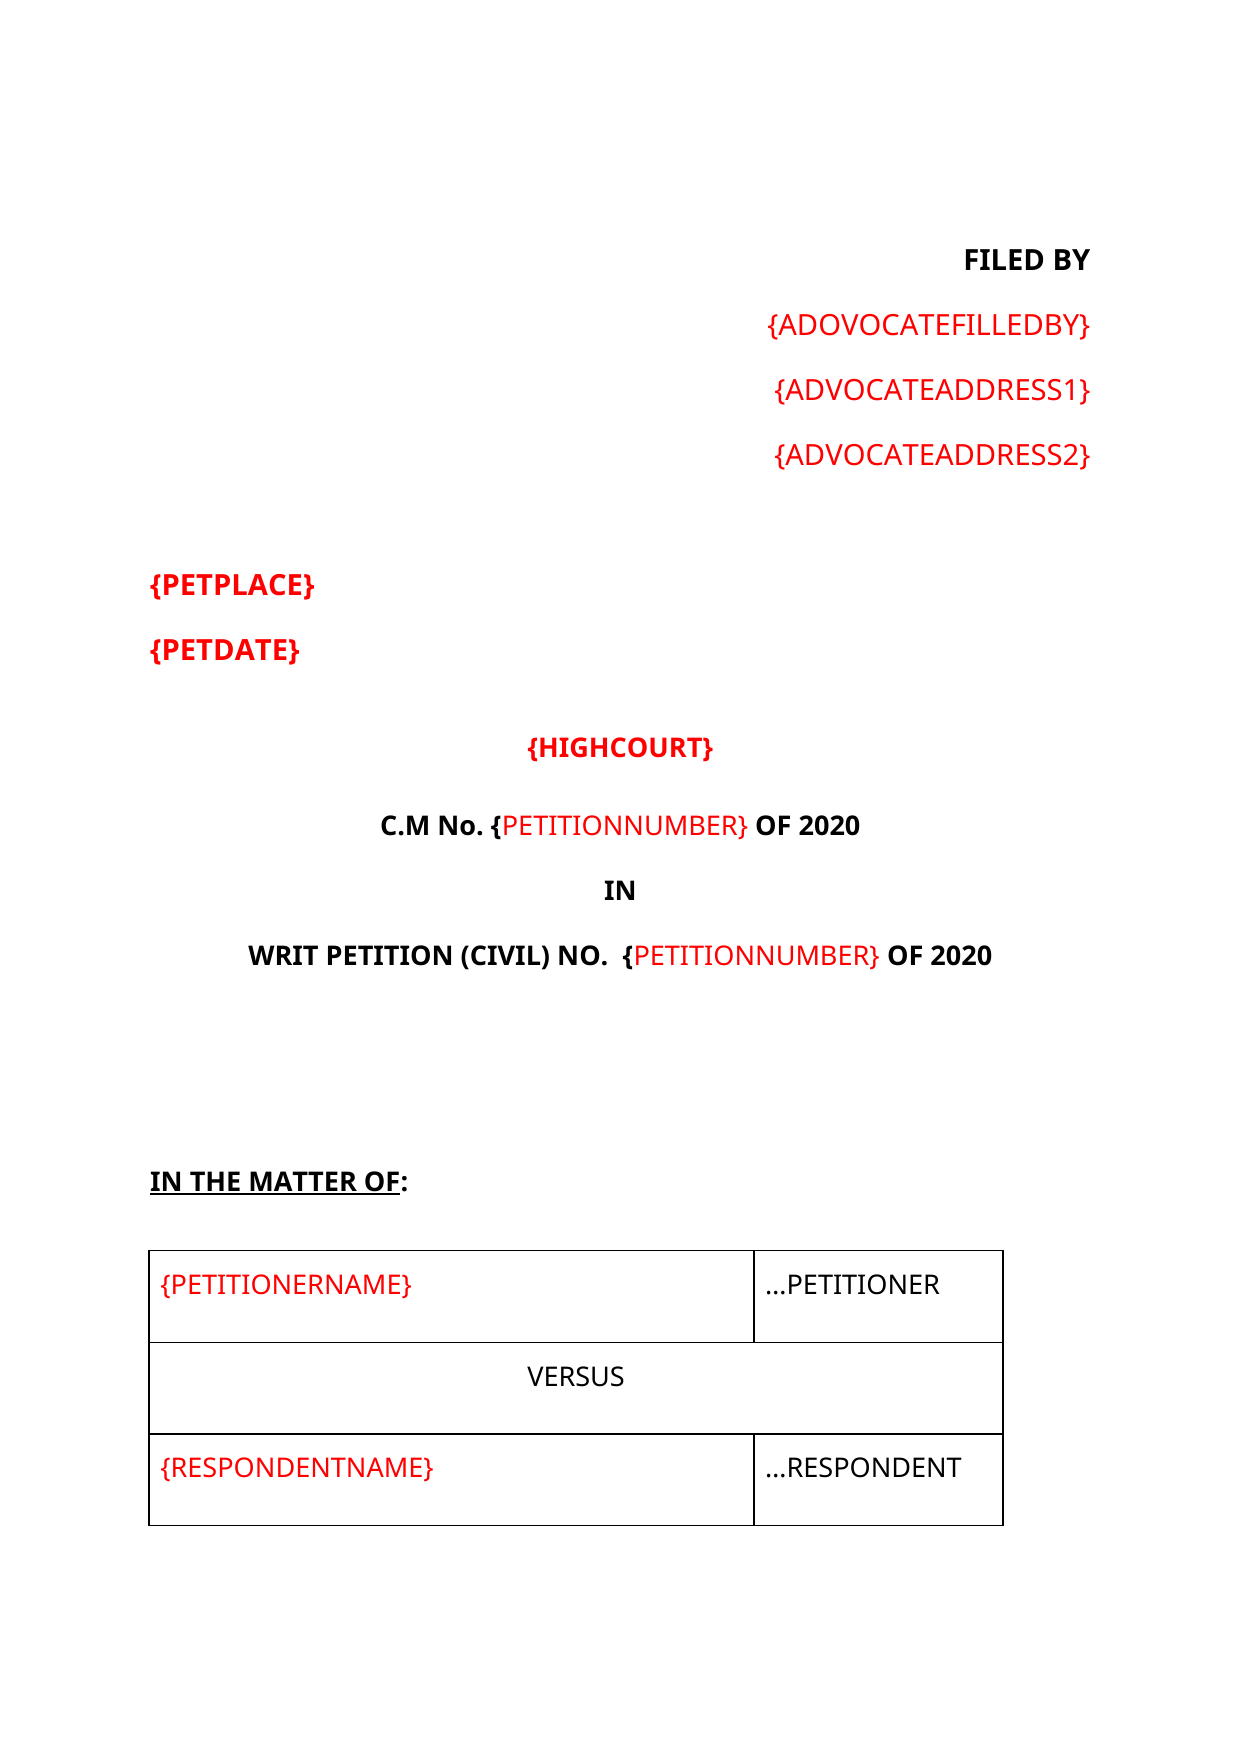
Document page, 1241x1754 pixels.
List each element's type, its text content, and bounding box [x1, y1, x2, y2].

text IN [150, 857, 1090, 922]
table_header …PETITIONER [755, 1251, 1002, 1341]
text {ADVOCATEADDRESS1} [150, 357, 1090, 422]
text {ADOVOCATEFILLEDBY} [150, 292, 1090, 357]
text IN THE MATTER OF: [150, 1148, 1090, 1213]
text {PETPLACE} [150, 552, 1090, 617]
text WRIT PETITION (CIVIL) NO. {PETITIONNUMBER} OF 2020 [150, 922, 1090, 987]
table_cell …RESPONDENT [755, 1435, 1002, 1525]
table_header {PETITIONERNAME} [150, 1251, 753, 1341]
text FILED BY [150, 227, 1090, 292]
table_cell {RESPONDENTNAME} [150, 1435, 753, 1525]
text C.M No. {PETITIONNUMBER} OF 2020 [150, 792, 1090, 857]
text {HIGHCOURT} [150, 714, 1090, 779]
text {PETDATE} [150, 617, 1090, 682]
text {ADVOCATEADDRESS2} [150, 422, 1090, 487]
table_cell VERSUS [150, 1343, 1002, 1433]
